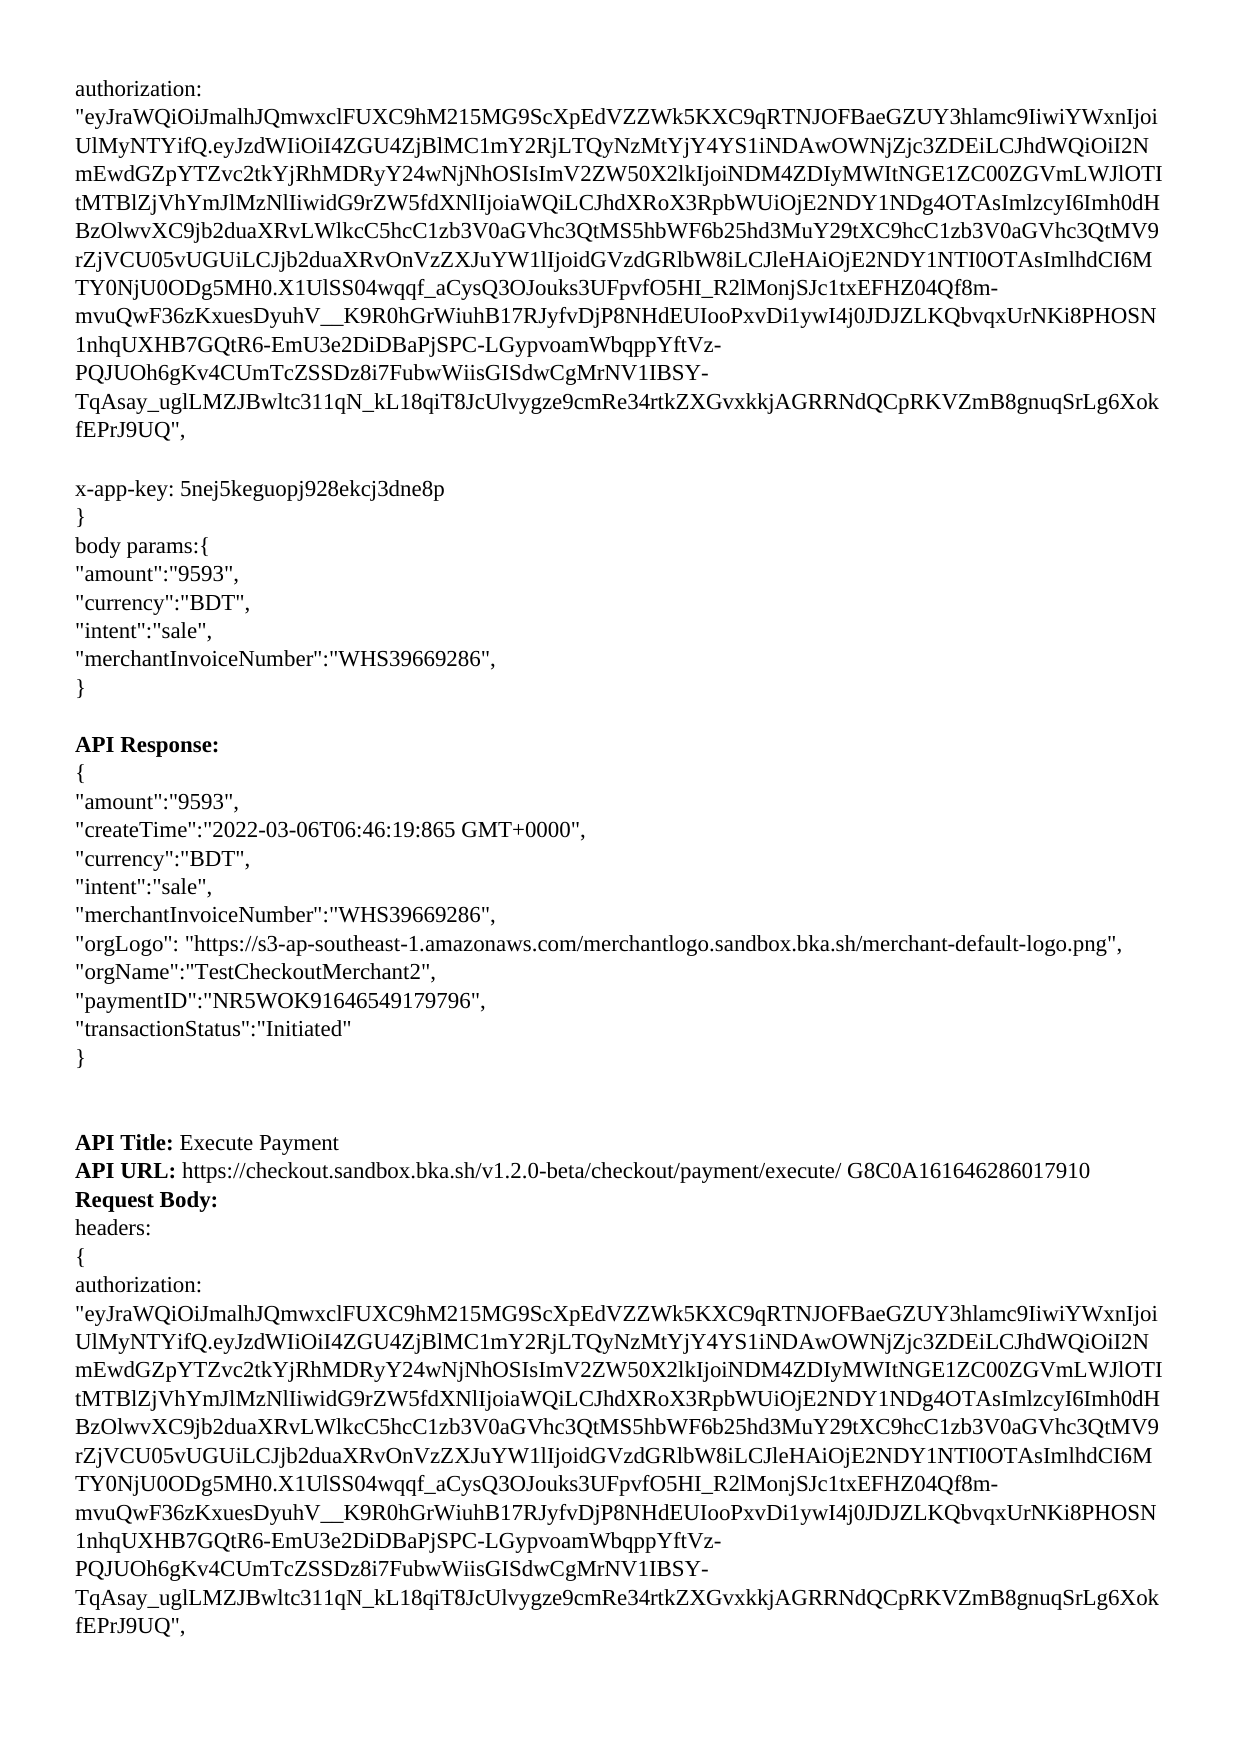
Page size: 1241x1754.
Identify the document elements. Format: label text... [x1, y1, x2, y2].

text "eyJraWQiOiJmalhJQmwxclFUXC9hM215MG9ScXpEdVZZWk5KXC9qRTNJOFBaeGZUY3hlamc9IiwiYWxnIjoiUlMyNTYifQ.eyJzdWIiOiI4ZGU4ZjBlMC1mY2RjLTQyNzMtYjY4YS1iNDAwOWNjZjc3ZDEiLCJhdWQiOiI2NmEwdGZpYTZvc2tkYjRhMDRyY24wNjNhOSIsImV2ZW50X2lkIjoiNDM4ZDIyMWItNGE1ZC00ZGVmLWJlOTItMTBlZjVhYmJlMzNlIiwidG9rZW5fdXNlIjoiaWQiLCJhdXRoX3RpbWUiOjE2NDY1NDg4OTAsImlzcyI6Imh0dHBzOlwvXC9jb2duaXRvLWlkcC5hcC1zb3V0aGVhc3QtMS5hbWF6b25hd3MuY29tXC9hcC1zb3V0aGVhc3QtMV9rZjVCU05vUGUiLCJjb2duaXRvOnVzZXJuYW1lIjoidGVzdGRlbW8iLCJleHAiOjE2NDY1NTI0OTAsImlhdCI6MTY0NjU0ODg5MH0.X1UlSS04wqqf_aCysQ3OJouks3UFpvfO5HI_R2lMonjSJc1txEFHZ04Qf8m-mvuQwF36zKxuesDyuhV__K9R0hGrWiuhB17RJyfvDjP8NHdEUIooPxvDi1ywI4j0JDJZLKQbvqxUrNKi8PHOSN1nhqUXHB7GQtR6-EmU3e2DiDBaPjSPC-LGypvoamWbqppYftVz-PQJUOh6gKv4CUmTcZSSDz8i7FubwWiisGISdwCgMrNV1IBSY-TqAsay_uglLMZJBwltc311qN_kL18qiT8JcUlvygze9cmRe34rtkZXGvxkkjAGRRNdQCpRKVZmB8gnuqSrLg6XokfEPrJ9UQ", [75, 1299, 1165, 1639]
text { [75, 1243, 1165, 1269]
text x-app-key: 5nej5keguopj928ekcj3dne8p [75, 475, 1165, 501]
text "intent":"sale", [75, 873, 1165, 899]
text "amount":"9593", [75, 788, 1165, 814]
text } [75, 1044, 1165, 1070]
text headers: [75, 1214, 1165, 1241]
text "orgName":"TestCheckoutMerchant2", [75, 958, 1165, 985]
text authorization: [75, 1271, 1165, 1297]
text "merchantInvoiceNumber":"WHS39669286", [75, 646, 1165, 672]
text } [75, 674, 1165, 700]
text body params:{ [75, 532, 1165, 558]
text authorization: [75, 75, 1165, 101]
text { [75, 759, 1165, 786]
text Request Body: [75, 1186, 1165, 1212]
text "intent":"sale", [75, 617, 1165, 643]
text API Title: Execute Payment [75, 1129, 1165, 1155]
text } [75, 503, 1165, 530]
text API URL: https://checkout.sandbox.bka.sh/v1.2.0-beta/checkout/payment/execute/ G8C0A161646286017910 [75, 1157, 1165, 1184]
text "currency":"BDT", [75, 589, 1165, 615]
text "amount":"9593", [75, 560, 1165, 587]
text "orgLogo": "https://s3-ap-southeast-1.amazonaws.com/merchantlogo.sandbox.bka.sh/merchant-default-logo.png", [75, 930, 1165, 956]
text "createTime":"2022-03-06T06:46:19:865 GMT+0000", [75, 816, 1165, 842]
text API Response: [75, 731, 1165, 757]
text "currency":"BDT", [75, 844, 1165, 871]
text "transactionStatus":"Initiated" [75, 1015, 1165, 1042]
text "merchantInvoiceNumber":"WHS39669286", [75, 901, 1165, 928]
text "eyJraWQiOiJmalhJQmwxclFUXC9hM215MG9ScXpEdVZZWk5KXC9qRTNJOFBaeGZUY3hlamc9IiwiYWxnIjoiUlMyNTYifQ.eyJzdWIiOiI4ZGU4ZjBlMC1mY2RjLTQyNzMtYjY4YS1iNDAwOWNjZjc3ZDEiLCJhdWQiOiI2NmEwdGZpYTZvc2tkYjRhMDRyY24wNjNhOSIsImV2ZW50X2lkIjoiNDM4ZDIyMWItNGE1ZC00ZGVmLWJlOTItMTBlZjVhYmJlMzNlIiwidG9rZW5fdXNlIjoiaWQiLCJhdXRoX3RpbWUiOjE2NDY1NDg4OTAsImlzcyI6Imh0dHBzOlwvXC9jb2duaXRvLWlkcC5hcC1zb3V0aGVhc3QtMS5hbWF6b25hd3MuY29tXC9hcC1zb3V0aGVhc3QtMV9rZjVCU05vUGUiLCJjb2duaXRvOnVzZXJuYW1lIjoidGVzdGRlbW8iLCJleHAiOjE2NDY1NTI0OTAsImlhdCI6MTY0NjU0ODg5MH0.X1UlSS04wqqf_aCysQ3OJouks3UFpvfO5HI_R2lMonjSJc1txEFHZ04Qf8m-mvuQwF36zKxuesDyuhV__K9R0hGrWiuhB17RJyfvDjP8NHdEUIooPxvDi1ywI4j0JDJZLKQbvqxUrNKi8PHOSN1nhqUXHB7GQtR6-EmU3e2DiDBaPjSPC-LGypvoamWbqppYftVz-PQJUOh6gKv4CUmTcZSSDz8i7FubwWiisGISdwCgMrNV1IBSY-TqAsay_uglLMZJBwltc311qN_kL18qiT8JcUlvygze9cmRe34rtkZXGvxkkjAGRRNdQCpRKVZmB8gnuqSrLg6XokfEPrJ9UQ", [75, 103, 1165, 443]
text "paymentID":"NR5WOK91646549179796", [75, 987, 1165, 1013]
